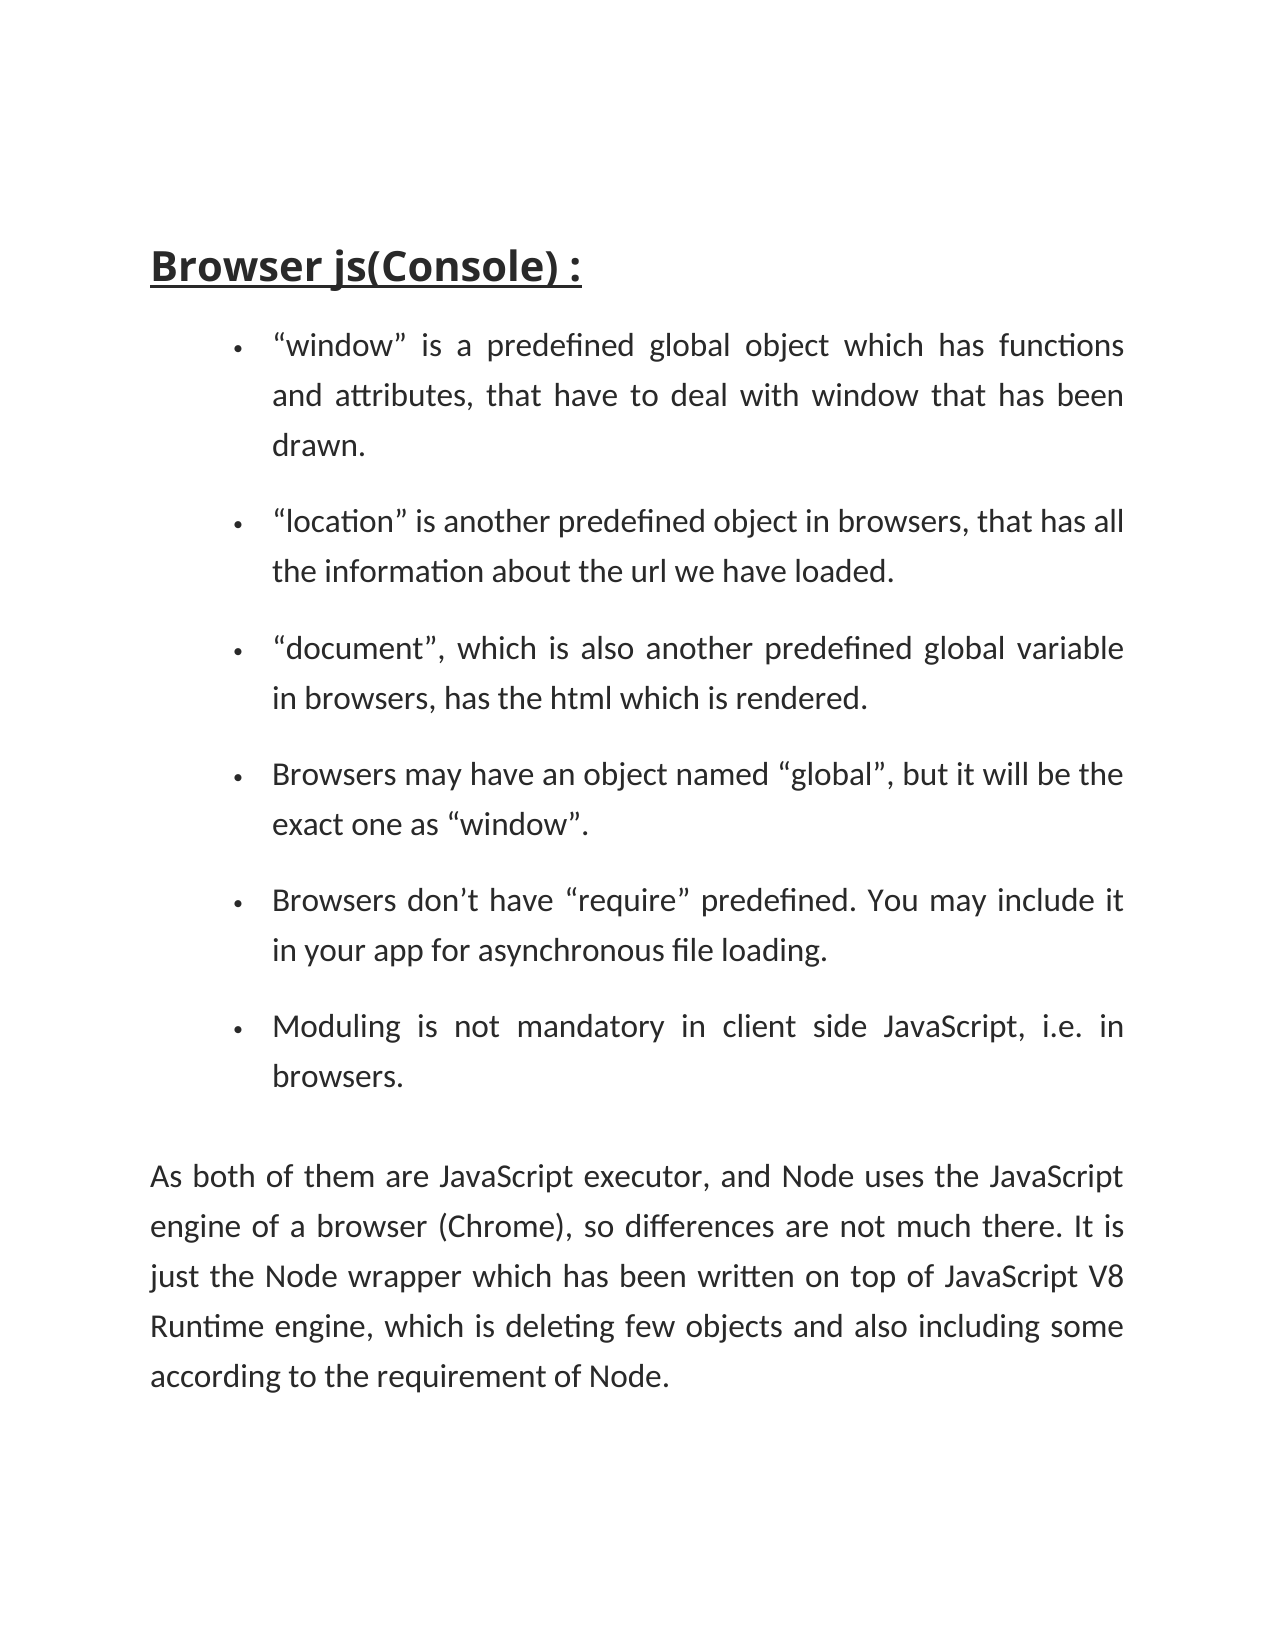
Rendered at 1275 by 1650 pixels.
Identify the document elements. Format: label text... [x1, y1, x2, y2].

text As both of them are JavaScript executor, and Node uses the JavaScript engine of a browser (Chrome), so differences are not much there. It is just the Node wrapper which has been written on top of JavaScript V8 Runtime engine, which is deleting few objects and also including some according to the requirement of Node. [150, 1146, 1125, 1396]
list Moduling is not mandatory in client side JavaScript, i.e. in browsers. [234, 996, 1125, 1096]
text Browser js(Console) : [150, 237, 1125, 293]
list Browsers don’t have “require” predefined. You may include it in your app for asynchronous file loading. [234, 870, 1125, 970]
list Browsers may have an object named “global”, but it will be the exact one as “window”. [234, 744, 1125, 844]
list “location” is another predefined object in browsers, that has all the information about the url we have loaded. [234, 491, 1125, 591]
list “window” is a predefined global object which has functions and attributes, that have to deal with window that has been drawn. [234, 315, 1125, 465]
list “document”, which is also another predefined global variable in browsers, has the html which is rendered. [234, 617, 1125, 717]
